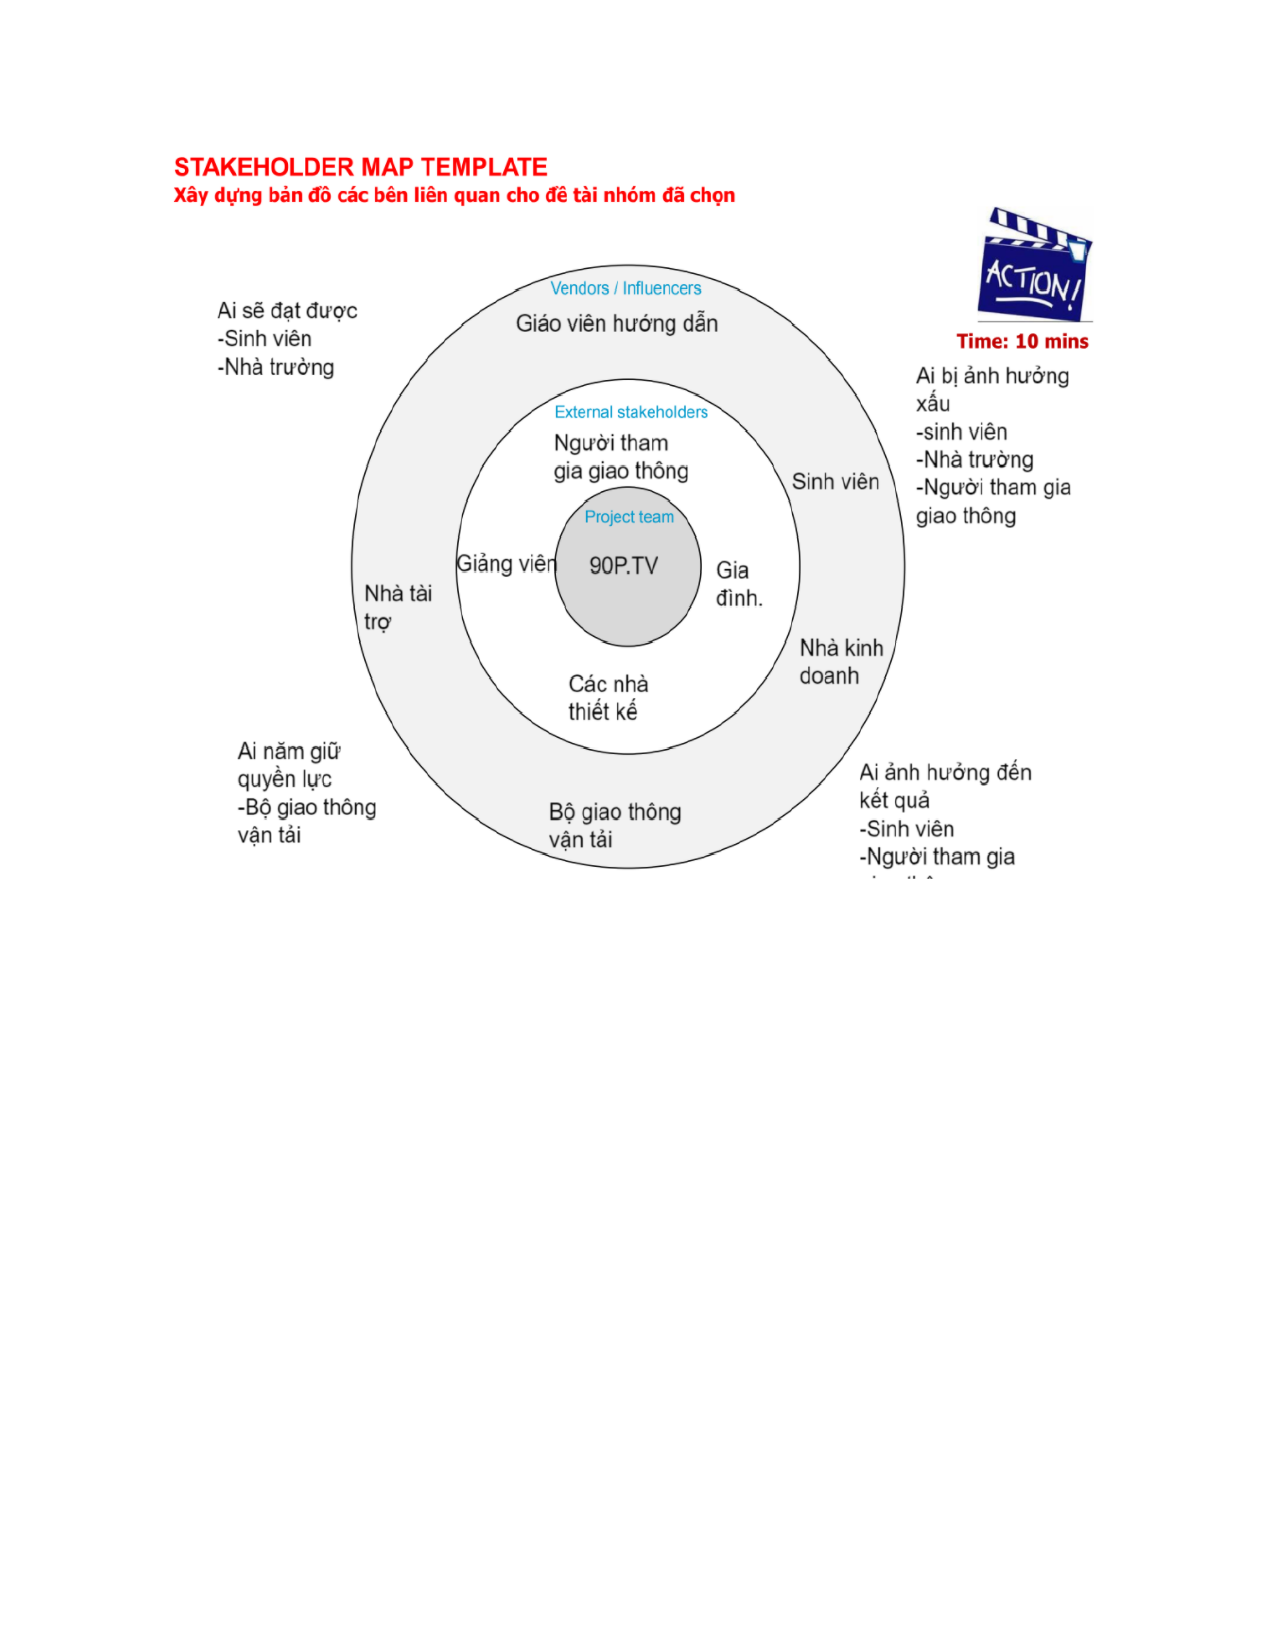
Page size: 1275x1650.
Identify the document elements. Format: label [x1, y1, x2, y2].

picture [150, 150, 1103, 890]
